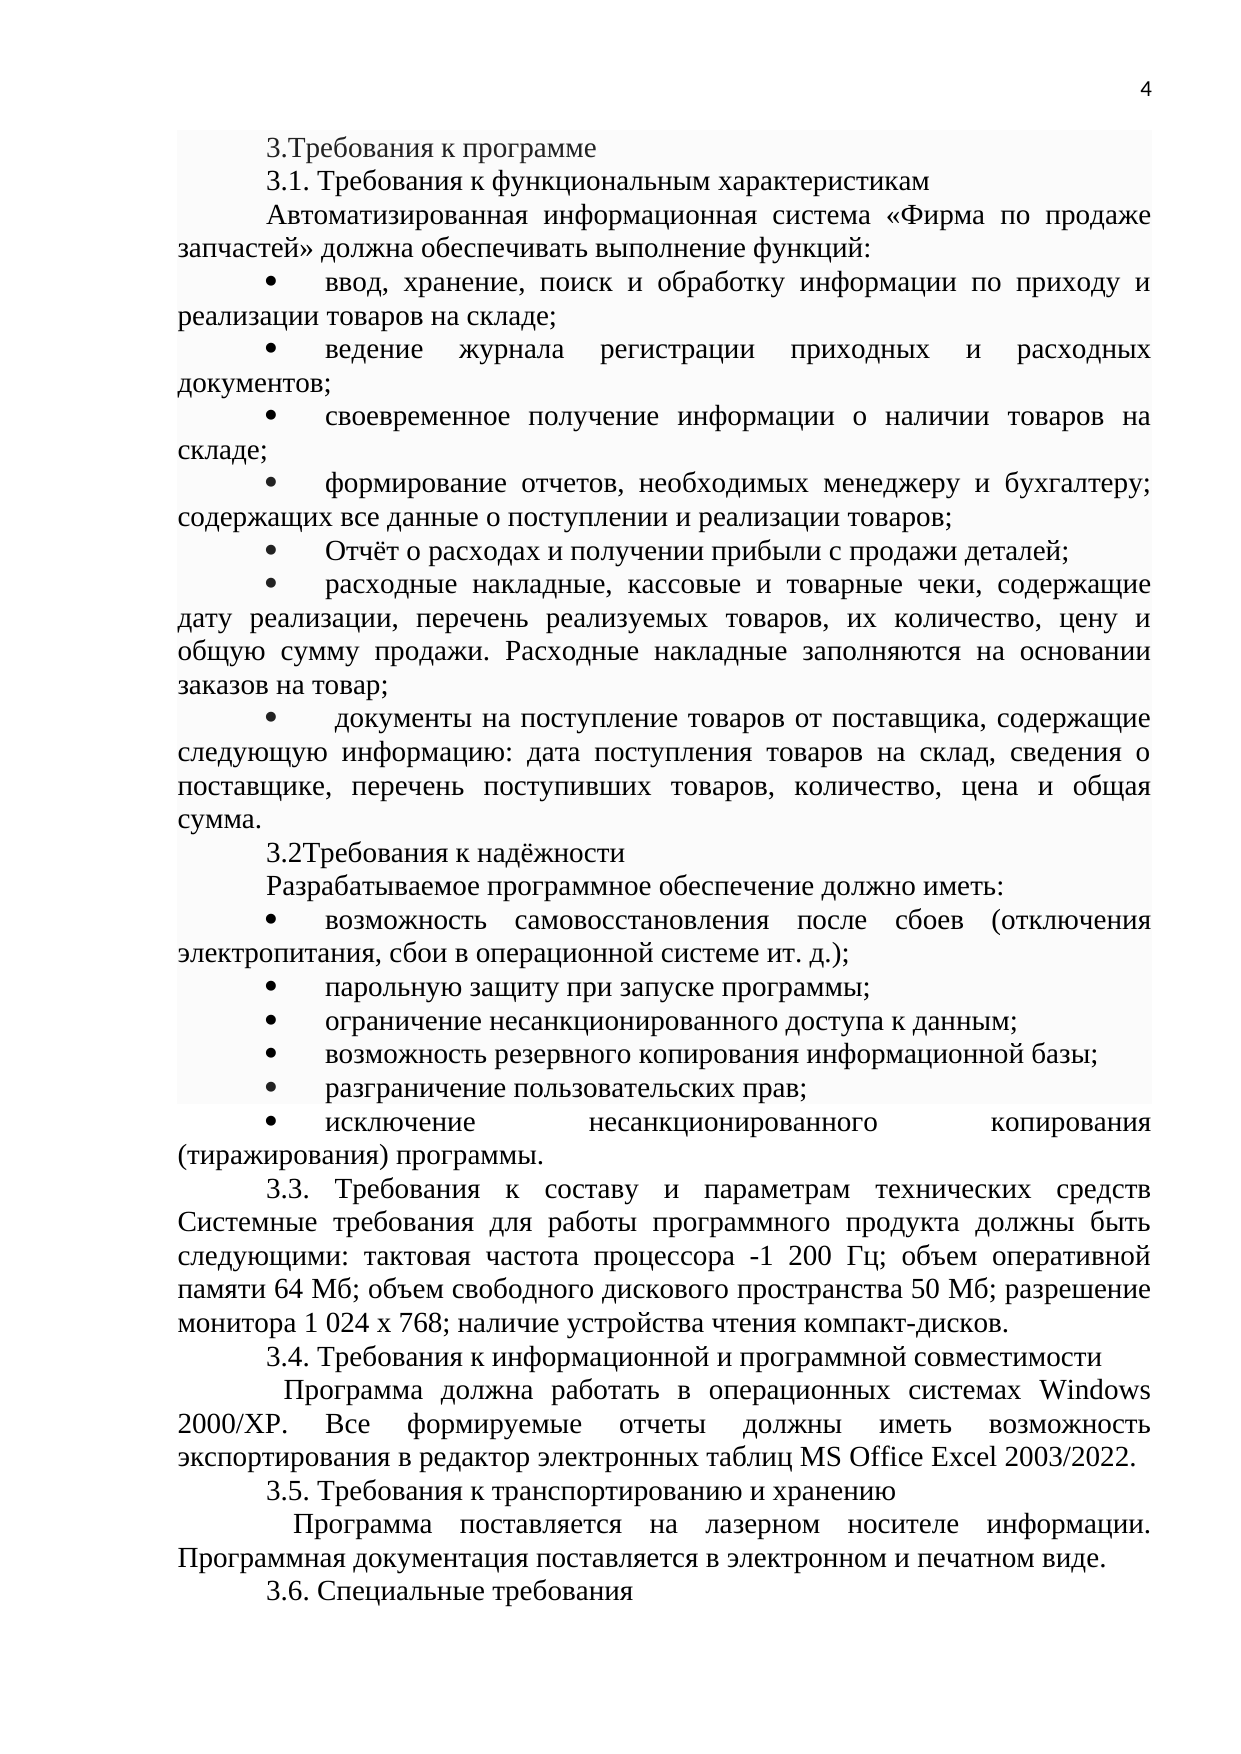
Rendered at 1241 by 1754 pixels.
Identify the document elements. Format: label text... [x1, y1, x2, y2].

list расходные накладные, кассовые и товарные чеки, содержащие дату реализации, перечень реализуемых товаров, их количество, цену и общую сумму продажи. Расходные накладные заполняются на основании заказов на товар; [177, 566, 1152, 701]
list Программа должна работать в операционных системах Windows 2000/ХР. Все формируемые отчеты должны иметь возможность экспортирования в редактор электронных таблиц MS Office Excel 2003/2022. [177, 1372, 1152, 1473]
text 3.Требования к программе [177, 130, 1152, 163]
list Программа поставляется на лазерном носителе информации. Программная документация поставляется в электронном и печатном виде. [177, 1506, 1152, 1573]
list ввод, хранение, поиск и обработку информации по приходу и реализации товаров на складе; [177, 264, 1152, 331]
list своевременное получение информации о наличии товаров на складе; [177, 398, 1152, 466]
list разграничение пользовательских прав; [177, 1070, 1152, 1104]
list ведение журнала регистрации приходных и расходных документов; [177, 331, 1152, 398]
list парольную защиту при запуске программы; [177, 969, 1152, 1003]
list возможность самовосстановления после сбоев (отключения электропитания, сбои в операционной системе ит. д.); [177, 902, 1152, 969]
list 3.5. Требования к транспортированию и хранению [177, 1473, 1152, 1506]
list формирование отчетов, необходимых менеджеру и бухгалтеру; содержащих все данные о поступлении и реализации товаров; [177, 466, 1152, 533]
list исключение несанкционированного копирования (тиражирования) программы. [177, 1104, 1152, 1171]
list документы на поступление товаров от поставщика, содержащие следующую информацию: дата поступления товаров на склад, сведения о поставщике, перечень поступивших товаров, количество, цена и общая сумма. [177, 701, 1152, 835]
list 3.6. Специальные требования [177, 1573, 1152, 1607]
text Разрабатываемое программное обеспечение должно иметь: [177, 868, 1152, 902]
list ограничение несанкционированного доступа к данным; [177, 1003, 1152, 1036]
list 3.4. Требования к информационной и программной совместимости [177, 1339, 1152, 1372]
text 3.1. Требования к функциональным характеристикам [177, 163, 1152, 197]
list возможность резервного копирования информационной базы; [177, 1036, 1152, 1070]
list 3.3. Требования к составу и параметрам технических средств Системные требования для работы программного продукта должны быть следующими: тактовая частота процессора -1 200 Гц; объем оперативной памяти 64 Мб; объем свободного дискового пространства 50 Мб; разрешение монитора 1 024 х 768; наличие устройства чтения компакт-дисков. [177, 1171, 1152, 1339]
list Отчёт о расходах и получении прибыли с продажи деталей; [177, 533, 1152, 566]
text 3.2Требования к надёжности [177, 835, 1152, 868]
text Автоматизированная информационная система «Фирма по продаже запчастей» должна обеспечивать выполнение функций: [177, 197, 1152, 264]
